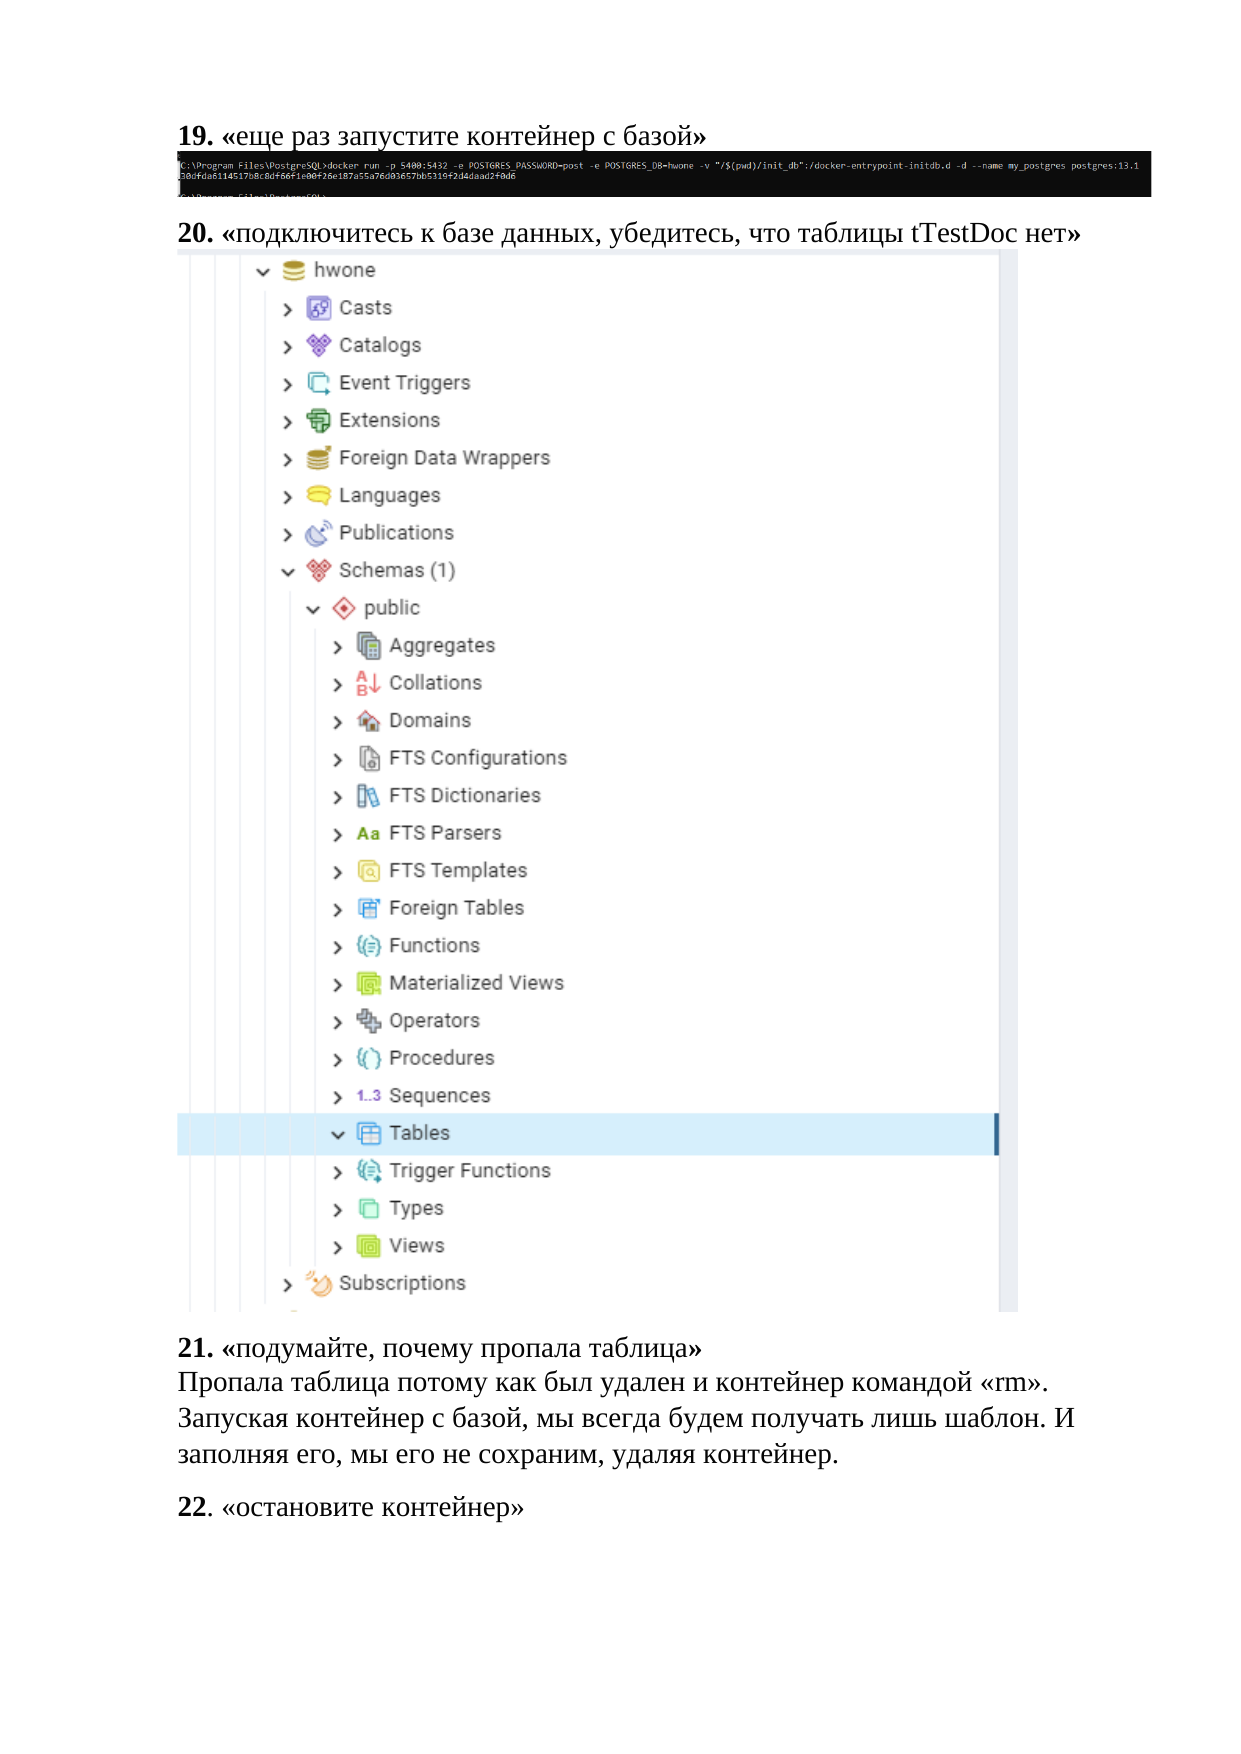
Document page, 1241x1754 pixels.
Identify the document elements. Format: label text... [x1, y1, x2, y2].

text 21. «подумайте, почему пропала таблица» [177, 1331, 1152, 1364]
picture [177, 249, 1018, 1312]
text 22. «остановите контейнер» [177, 1489, 1152, 1523]
text 19. «еще раз запустите контейнер с базой» [177, 118, 1152, 151]
text Пропала таблица потому как был удален и контейнер командой «rm». Запуская контейнер с базой, мы всегда будем получать лишь шаблон. И заполняя его, мы его не сохраним, удаляя контейнер. [177, 1364, 1152, 1470]
picture [177, 151, 1152, 197]
text 20. «подключитесь к базе данных, убедитесь, что таблицы tTestDoc нет» [177, 216, 1152, 249]
